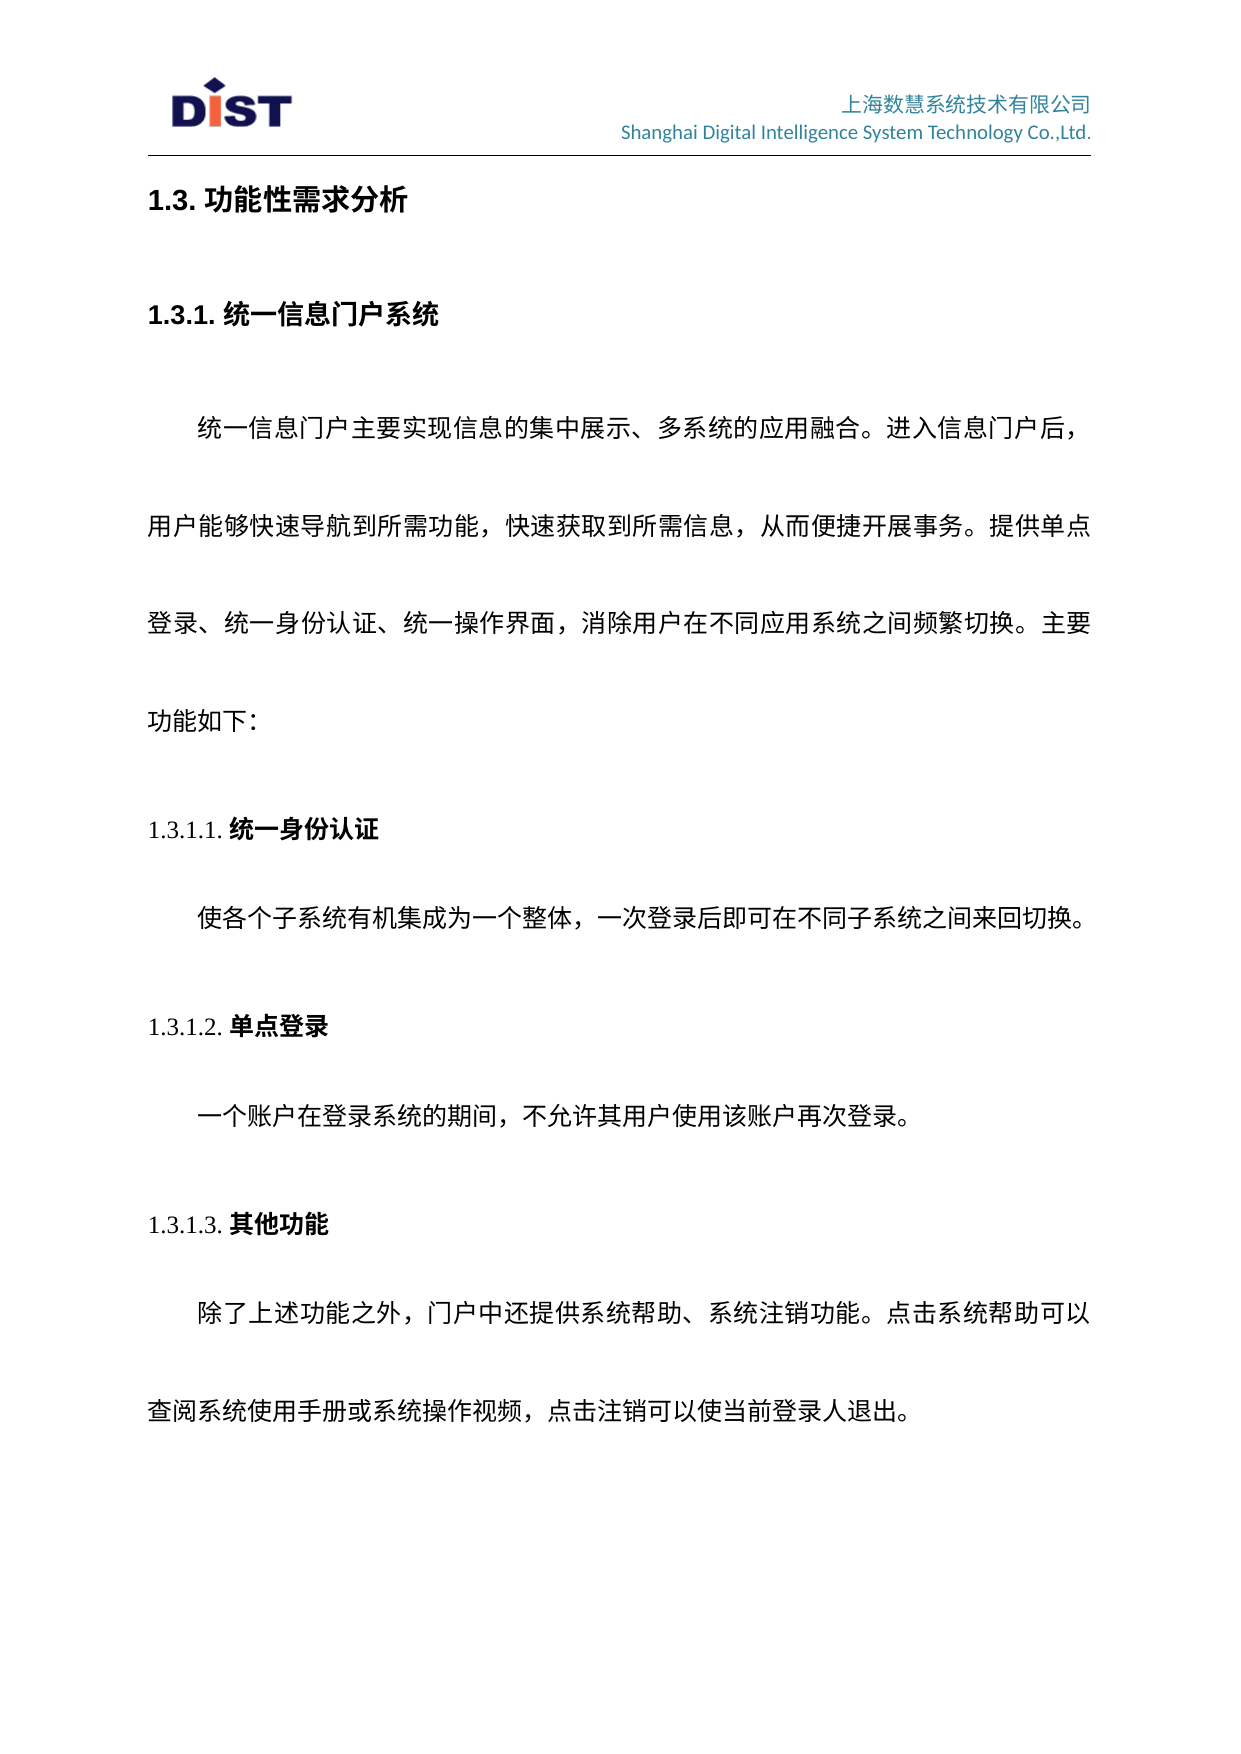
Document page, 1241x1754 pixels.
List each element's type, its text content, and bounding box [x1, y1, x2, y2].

subtitle 其他功能 [148, 1190, 1092, 1255]
text 一个账户在登录系统的期间，不允许其用户使用该账户再次登录。 [148, 1082, 1092, 1147]
subtitle 功能性需求分析 [148, 165, 1092, 230]
subtitle 单点登录 [148, 992, 1092, 1057]
text 使各个子系统有机集成为一个整体，一次登录后即可在不同子系统之间来回切换。 [148, 884, 1092, 949]
subtitle 统一信息门户系统 [148, 280, 1092, 345]
text 除了上述功能之外，门户中还提供系统帮助、系统注销功能。点击系统帮助可以查阅系统使用手册或系统操作视频，点击注销可以使当前登录人退出。 [148, 1279, 1092, 1442]
text 统一信息门户主要实现信息的集中展示、多系统的应用融合。进入信息门户后，用户能够快速导航到所需功能，快速获取到所需信息，从而便捷开展事务。提供单点登录、统一身份认证、统一操作界面，消除用户在不同应用系统之间频繁切换。主要功能如下： [148, 394, 1092, 752]
picture [165, 72, 297, 136]
subtitle 统一身份认证 [148, 795, 1092, 860]
